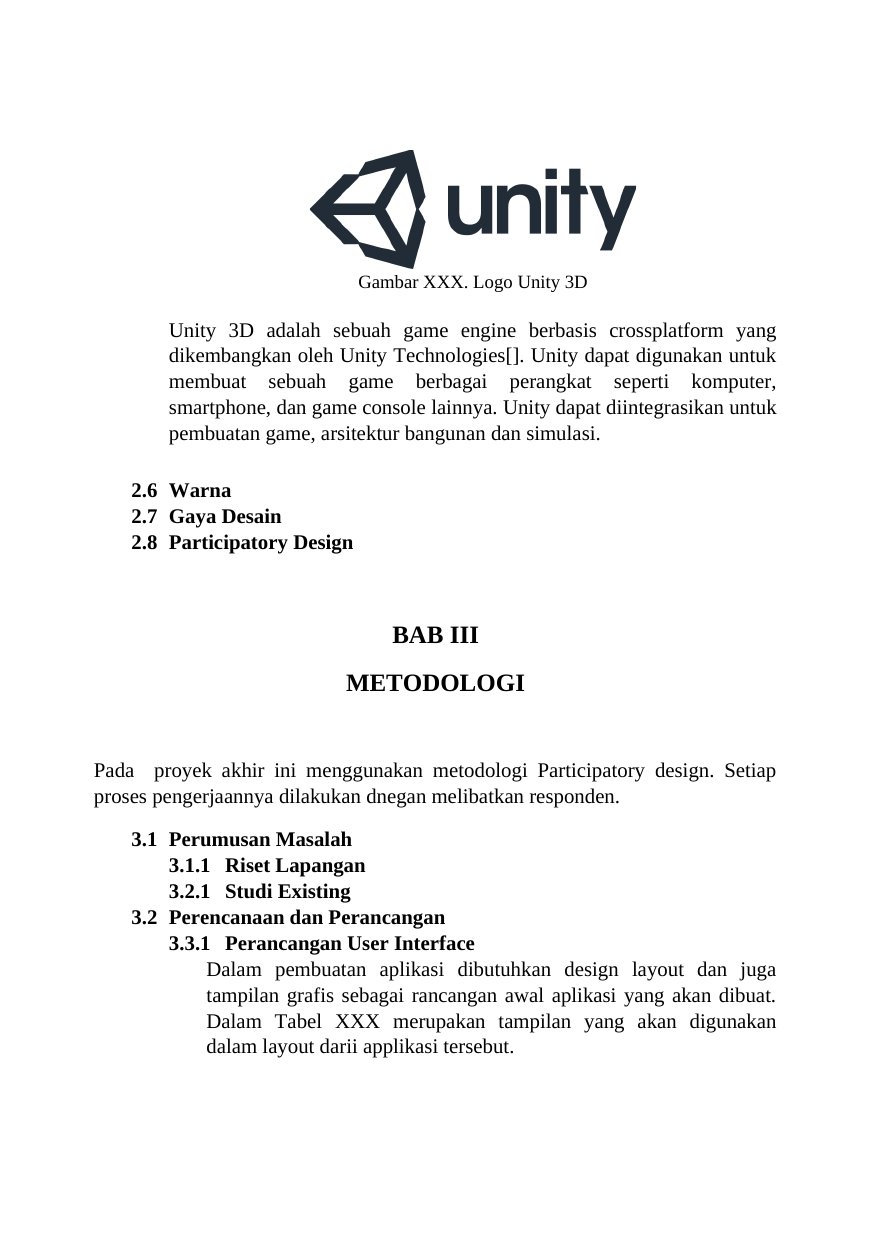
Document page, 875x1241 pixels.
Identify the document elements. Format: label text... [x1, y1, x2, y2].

list Warna [131, 478, 777, 502]
list Perancangan User Interface [169, 931, 777, 955]
list Perencanaan dan Perancangan [131, 905, 777, 929]
text METODOLOGI [94, 668, 777, 697]
text Pada proyek akhir ini menggunakan metodologi Participatory design. Setiap proses pengerjaannya dilakukan dnegan melibatkan responden. [94, 758, 777, 808]
list Riset Lapangan [169, 853, 777, 877]
list Gambar XXX. Logo Unity 3D [169, 271, 777, 293]
list Participatory Design [131, 530, 777, 554]
text BAB III [94, 620, 777, 649]
picture [309, 150, 637, 269]
list Studi Existing [169, 879, 777, 903]
list Perumusan Masalah [131, 827, 777, 851]
list Gaya Desain [131, 504, 777, 528]
list Dalam pembuatan aplikasi dibutuhkan design layout dan juga tampilan grafis sebagai rancangan awal aplikasi yang akan dibuat. Dalam Tabel XXX merupakan tampilan yang akan digunakan dalam layout darii applikasi tersebut. [206, 957, 777, 1058]
list Unity 3D adalah sebuah game engine berbasis crossplatform yang dikembangkan oleh Unity Technologies[]. Unity dapat digunakan untuk membuat sebuah game berbagai perangkat seperti komputer, smartphone, dan game console lainnya. Unity dapat diintegrasikan untuk pembuatan game, arsitektur bangunan dan simulasi. [169, 317, 777, 445]
